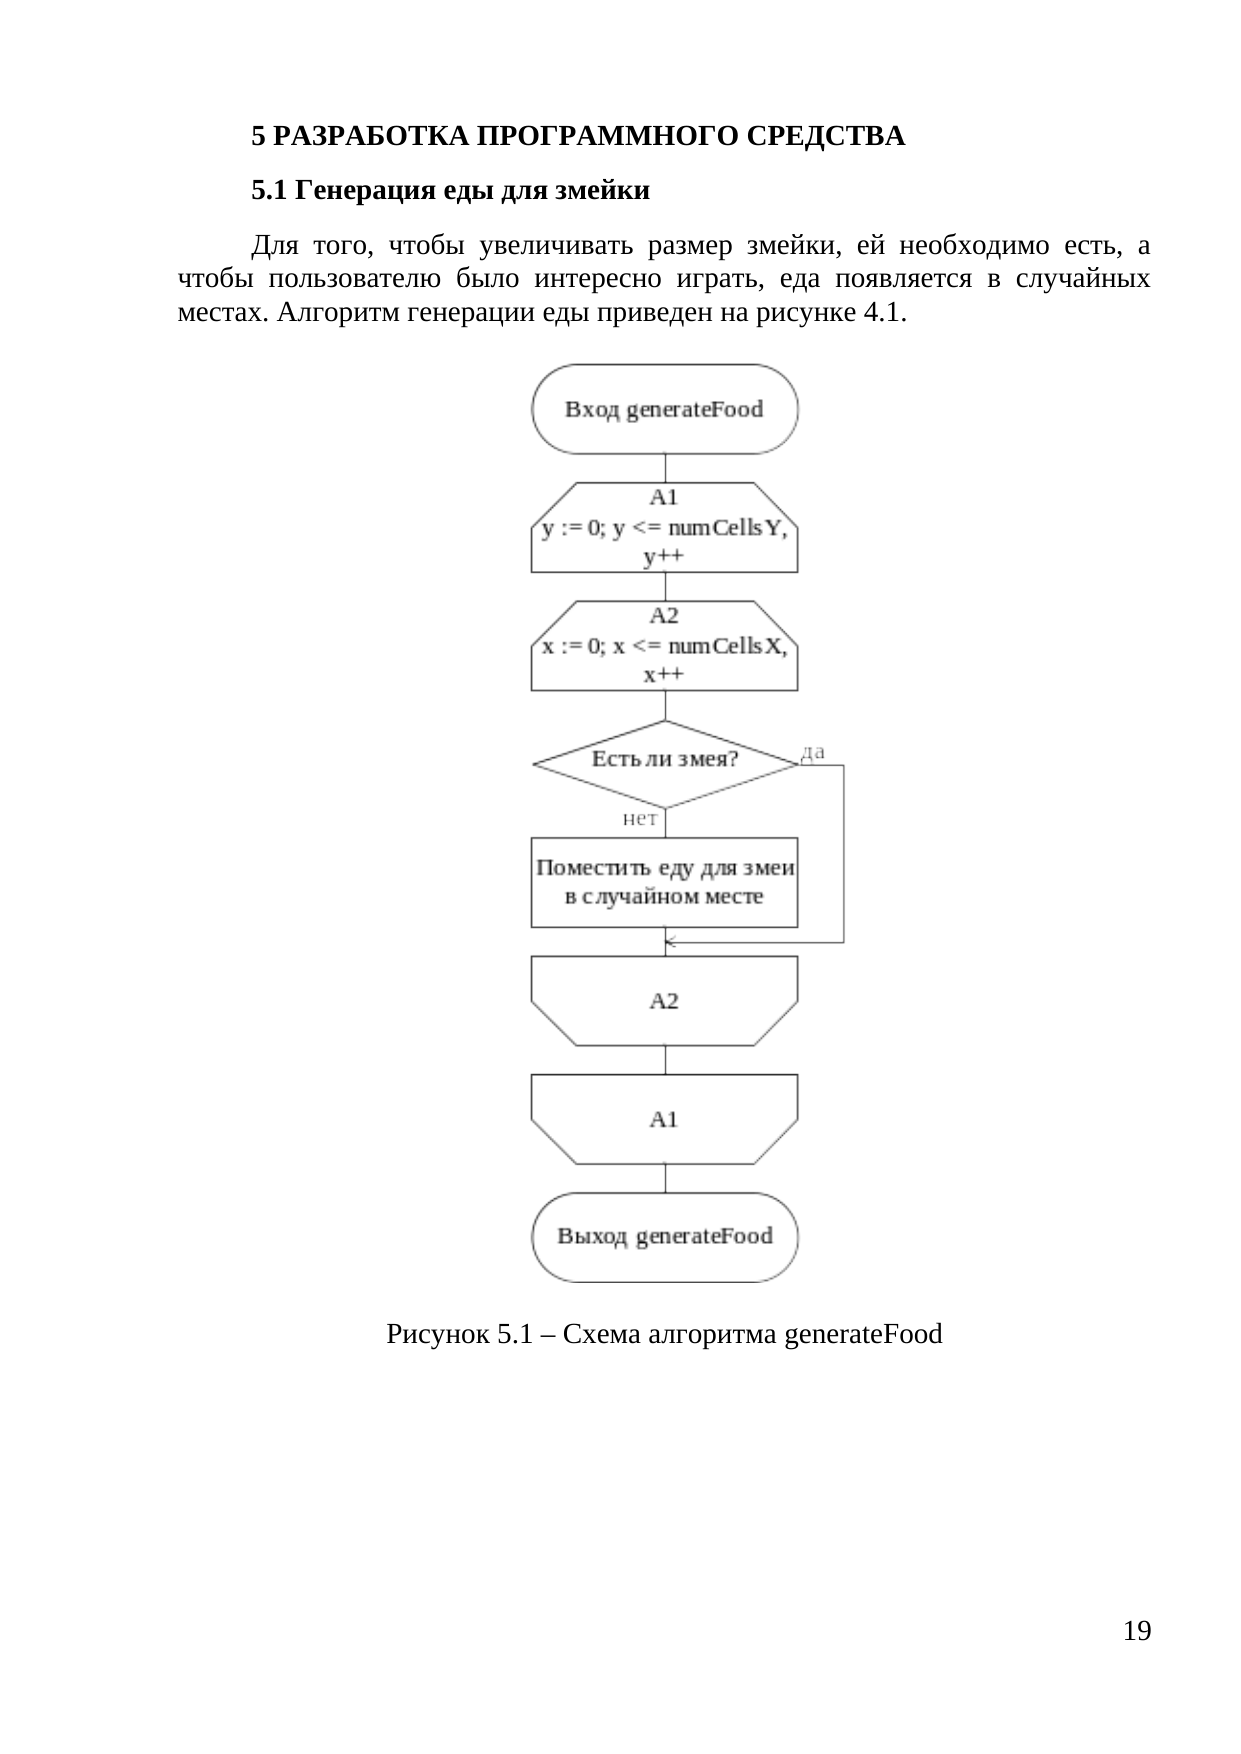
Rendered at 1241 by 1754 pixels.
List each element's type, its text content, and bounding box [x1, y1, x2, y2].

text Рисунок 5.1 – Схема алгоритма generateFood [177, 1317, 1152, 1350]
subtitle Генерация еды для змейки [251, 172, 1152, 206]
subtitle Разработка программного средства [251, 118, 1152, 152]
text Для того, чтобы увеличивать размер змейки, ей необходимо есть, а чтобы пользователю было интересно играть, еда появляется в случайных местах. Алгоритм генерации еды приведен на рисунке 4.1. [177, 227, 1152, 327]
